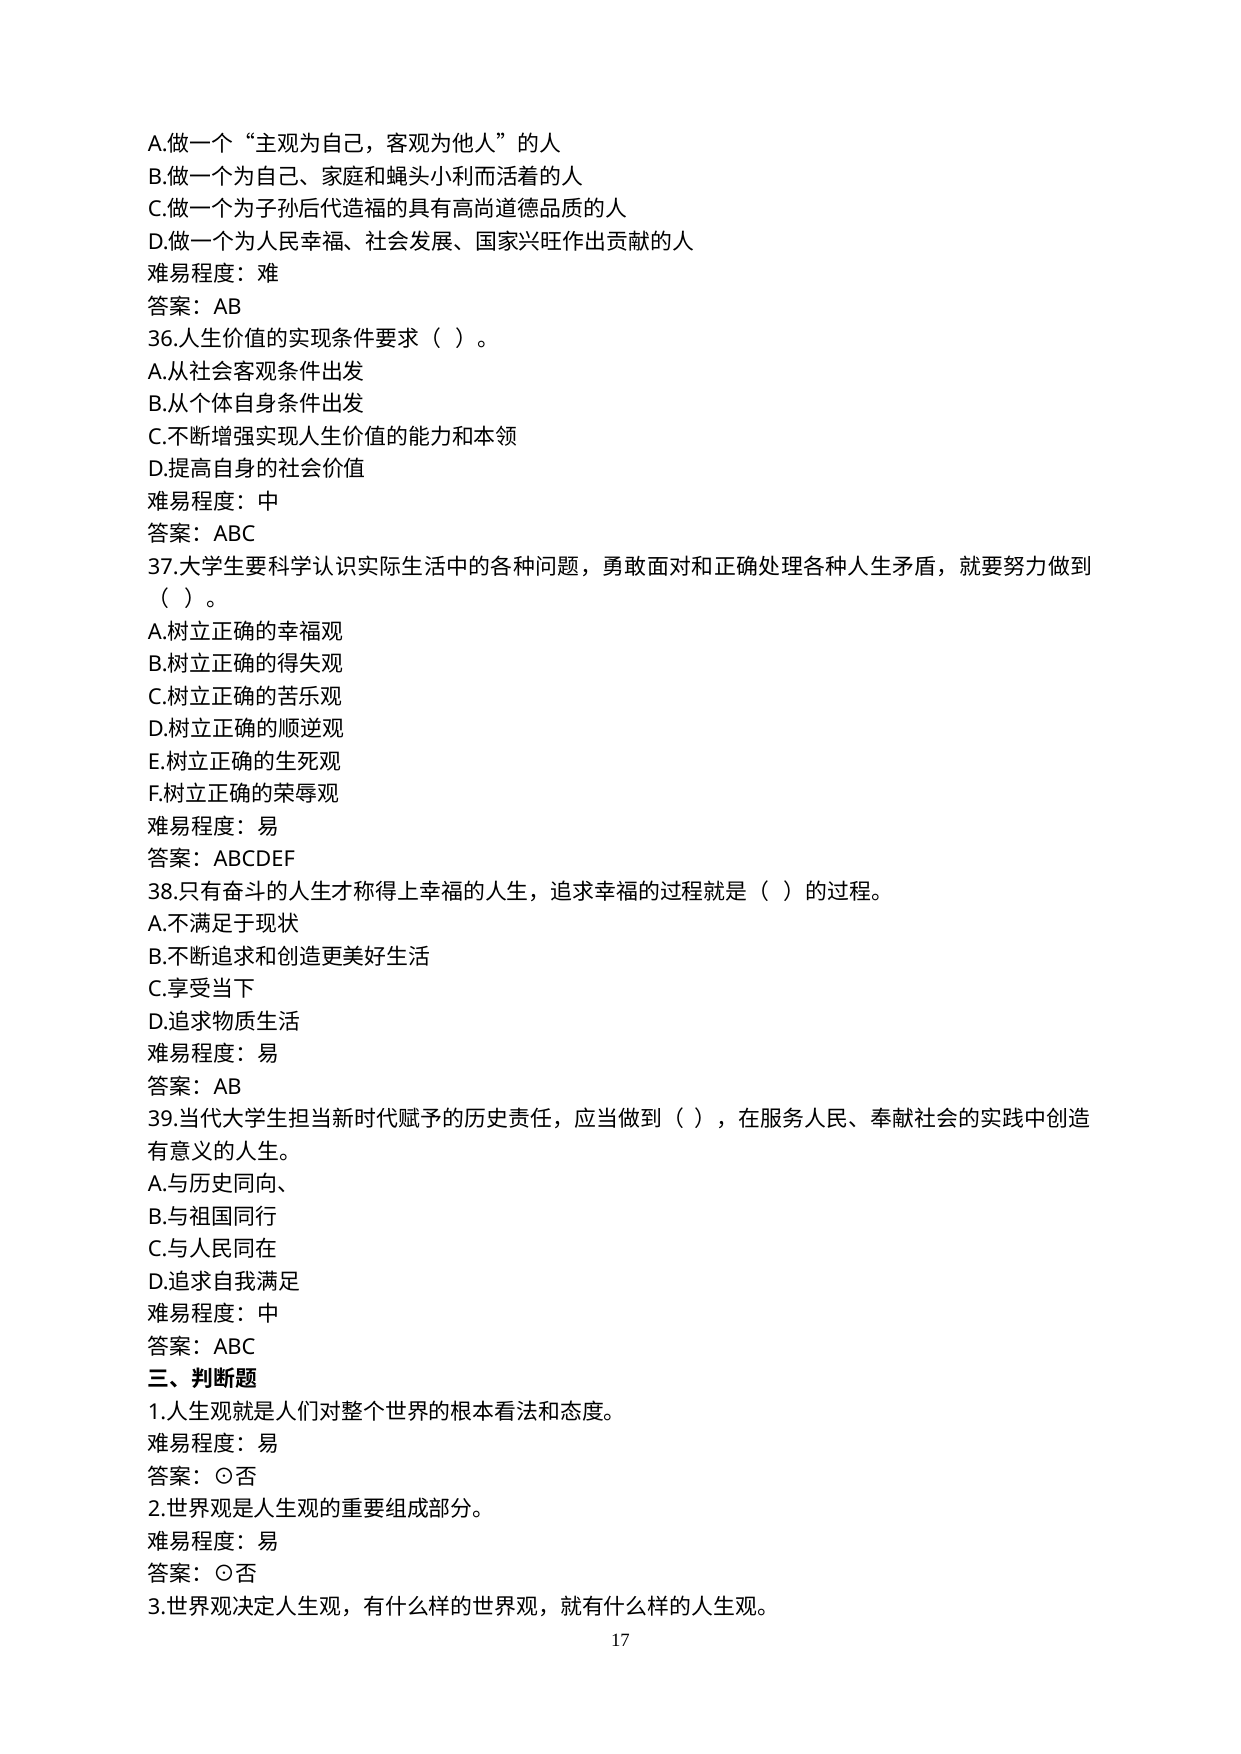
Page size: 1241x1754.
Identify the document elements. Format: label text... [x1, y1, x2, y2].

text 1.人生观就是人们对整个世界的根本看法和态度。 [148, 1393, 1092, 1426]
text 38.只有奋斗的人生才称得上幸福的人生，追求幸福的过程就是（ ）的过程。 [148, 873, 1092, 906]
text D.追求自我满足 [148, 1263, 1092, 1296]
text E.树立正确的生死观 [148, 743, 1092, 776]
text 难易程度：易 [148, 808, 1092, 841]
text 难易程度：易 [148, 1426, 1092, 1458]
text C.树立正确的苦乐观 [148, 678, 1092, 711]
text C.享受当下 [148, 971, 1092, 1003]
text 37.大学生要科学认识实际生活中的各种问题，勇敢面对和正确处理各种人生矛盾，就要努力做到（ ）。 [148, 548, 1092, 613]
text D.提高自身的社会价值 [148, 451, 1092, 483]
text F.树立正确的荣辱观 [148, 776, 1092, 808]
text C.与人民同在 [148, 1231, 1092, 1263]
text 难易程度：易 [148, 1036, 1092, 1068]
text C.不断增强实现人生价值的能力和本领 [148, 418, 1092, 451]
text 难易程度：易 [148, 1523, 1092, 1556]
text 答案：ABC [148, 516, 1092, 548]
text 39.当代大学生担当新时代赋予的历史责任，应当做到（ ），在服务人民、奉献社会的实践中创造有意义的人生。 [148, 1101, 1092, 1166]
text B.与祖国同行 [148, 1198, 1092, 1231]
text A.树立正确的幸福观 [148, 613, 1092, 646]
text D.树立正确的顺逆观 [148, 711, 1092, 743]
text 答案：ABCDEF [148, 841, 1092, 873]
text 难易程度：中 [148, 1296, 1092, 1328]
text D.追求物质生活 [148, 1003, 1092, 1036]
text 36.人生价值的实现条件要求（ ）。 [148, 321, 1092, 353]
text 难易程度：中 [148, 483, 1092, 516]
text A.与历史同向、 [148, 1166, 1092, 1198]
text 答案：⊙否 [148, 1556, 1092, 1588]
text B.树立正确的得失观 [148, 646, 1092, 678]
text A.不满足于现状 [148, 906, 1092, 938]
text 三、判断题 [148, 1361, 1092, 1393]
text 答案：AB [148, 1068, 1092, 1101]
text A.做一个“主观为自己，客观为他人”的人 B.做一个为自己、家庭和蝇头小利而活着的人 C.做一个为子孙后代造福的具有高尚道德品质的人 D.做一个为人民幸福、社会发展、国家兴旺作出贡献的人 [148, 126, 1092, 256]
text 答案：AB [148, 288, 1092, 321]
text B.从个体自身条件出发 [148, 386, 1092, 418]
text 难易程度：难 [148, 256, 1092, 288]
text 3.世界观决定人生观，有什么样的世界观，就有什么样的人生观。 [148, 1588, 1092, 1621]
text B.不断追求和创造更美好生活 [148, 938, 1092, 971]
text 2.世界观是人生观的重要组成部分。 [148, 1491, 1092, 1523]
text 答案：⊙否 [148, 1458, 1092, 1491]
text 答案：ABC [148, 1328, 1092, 1361]
text A.从社会客观条件出发 [148, 353, 1092, 386]
